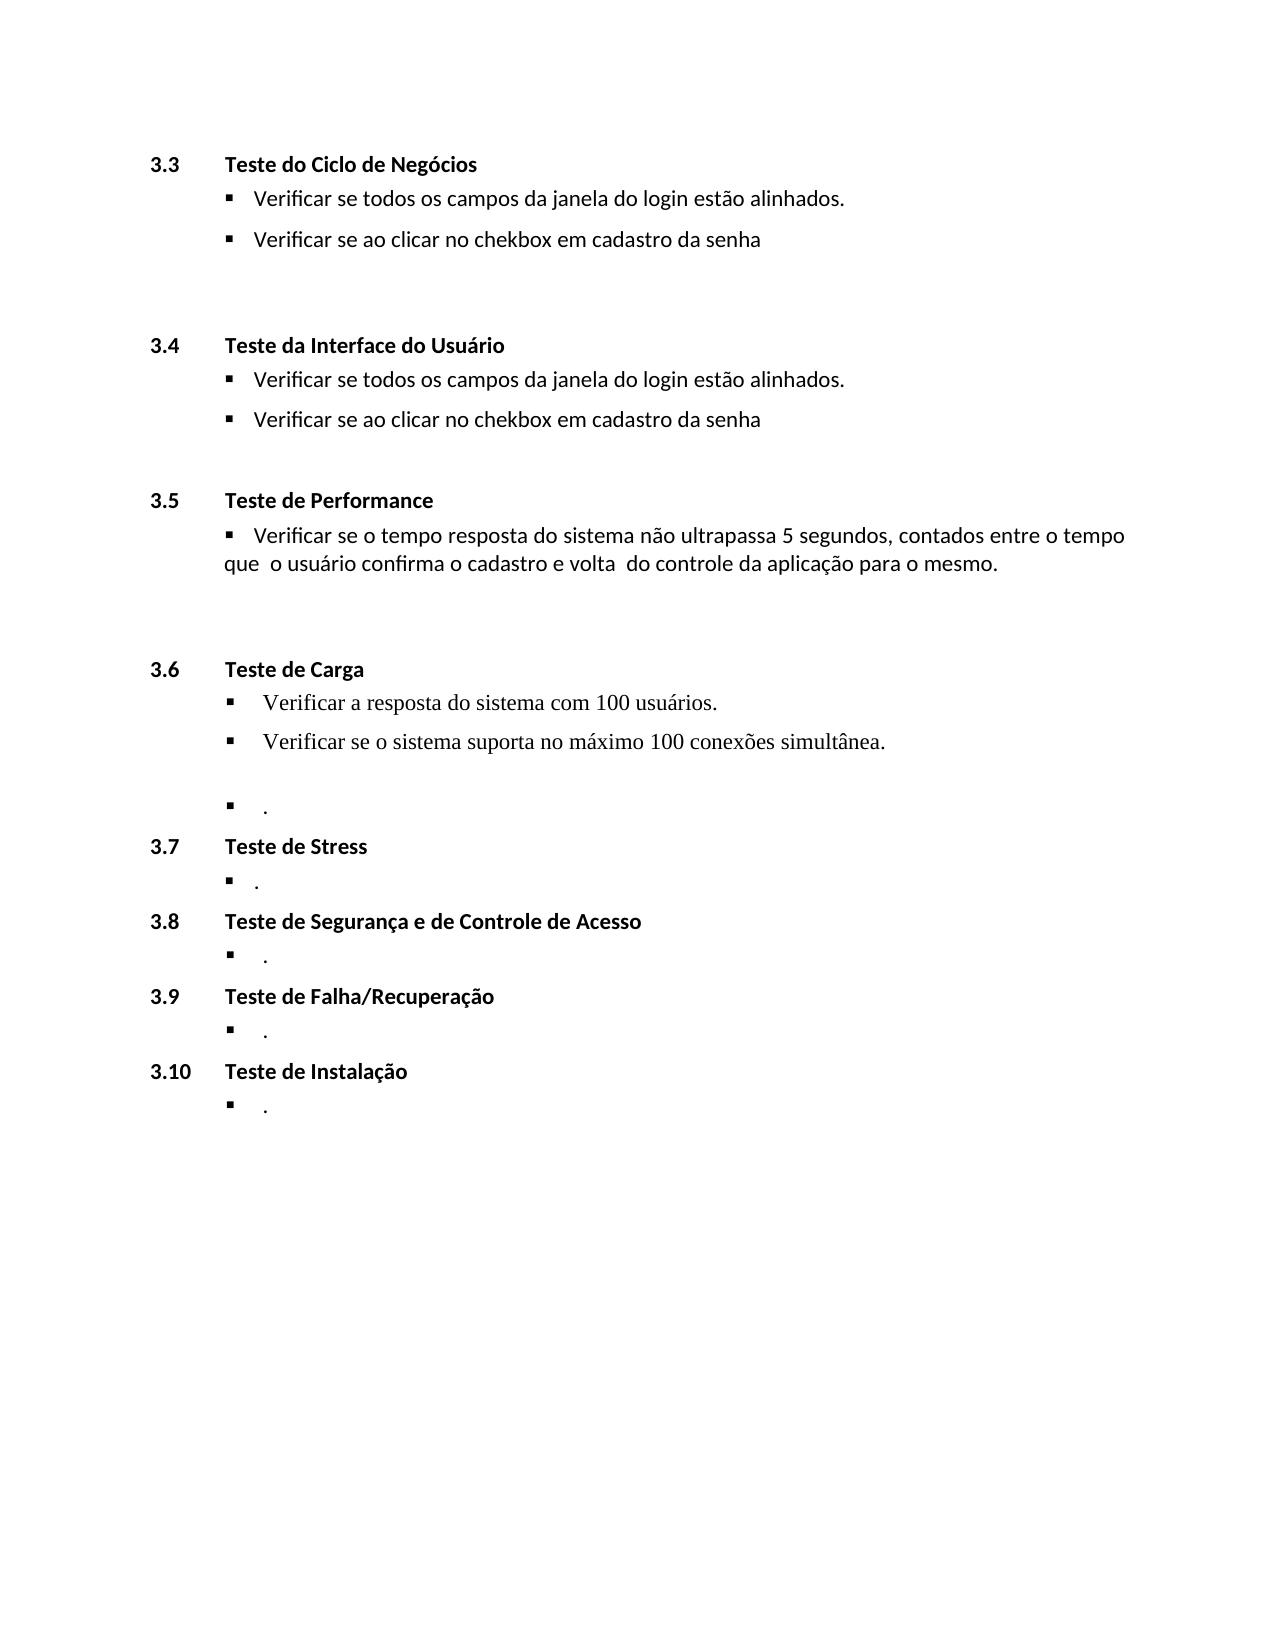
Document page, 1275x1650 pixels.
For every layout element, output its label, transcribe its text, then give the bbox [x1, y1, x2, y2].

list . [225, 1091, 1125, 1119]
subtitle Teste de Stress [150, 832, 1125, 861]
list . [225, 1016, 1125, 1044]
list . [224, 867, 1125, 895]
list Verificar se o sistema suporta no máximo 100 conexões simultânea. [225, 728, 1125, 754]
list Verificar se todos os campos da janela do login estão alinhados. [224, 184, 1125, 212]
subtitle Teste do Ciclo de Negócios [150, 150, 1125, 178]
subtitle Teste da Interface do Usuário [150, 331, 1125, 359]
subtitle Teste de Falha/Recuperação [150, 982, 1125, 1010]
subtitle Teste de Carga [150, 655, 1125, 683]
subtitle Teste de Instalação [150, 1057, 1125, 1085]
list Verificar se todos os campos da janela do login estão alinhados. [224, 365, 1125, 393]
list . [225, 792, 1125, 820]
list Verificar a resposta do sistema com 100 usuários. [225, 689, 1125, 716]
list Verificar se ao clicar no chekbox em cadastro da senha [224, 225, 1125, 253]
subtitle Teste de Performance [150, 487, 1125, 515]
subtitle Teste de Segurança e de Controle de Acesso [150, 907, 1125, 935]
list . [225, 942, 1125, 969]
list Verificar se o tempo resposta do sistema não ultrapassa 5 segundos, contados entre o tempo que o usuário confirma o cadastro e volta do controle da aplicação para o mesmo. [224, 521, 1125, 577]
list Verificar se ao clicar no chekbox em cadastro da senha [224, 406, 1125, 434]
